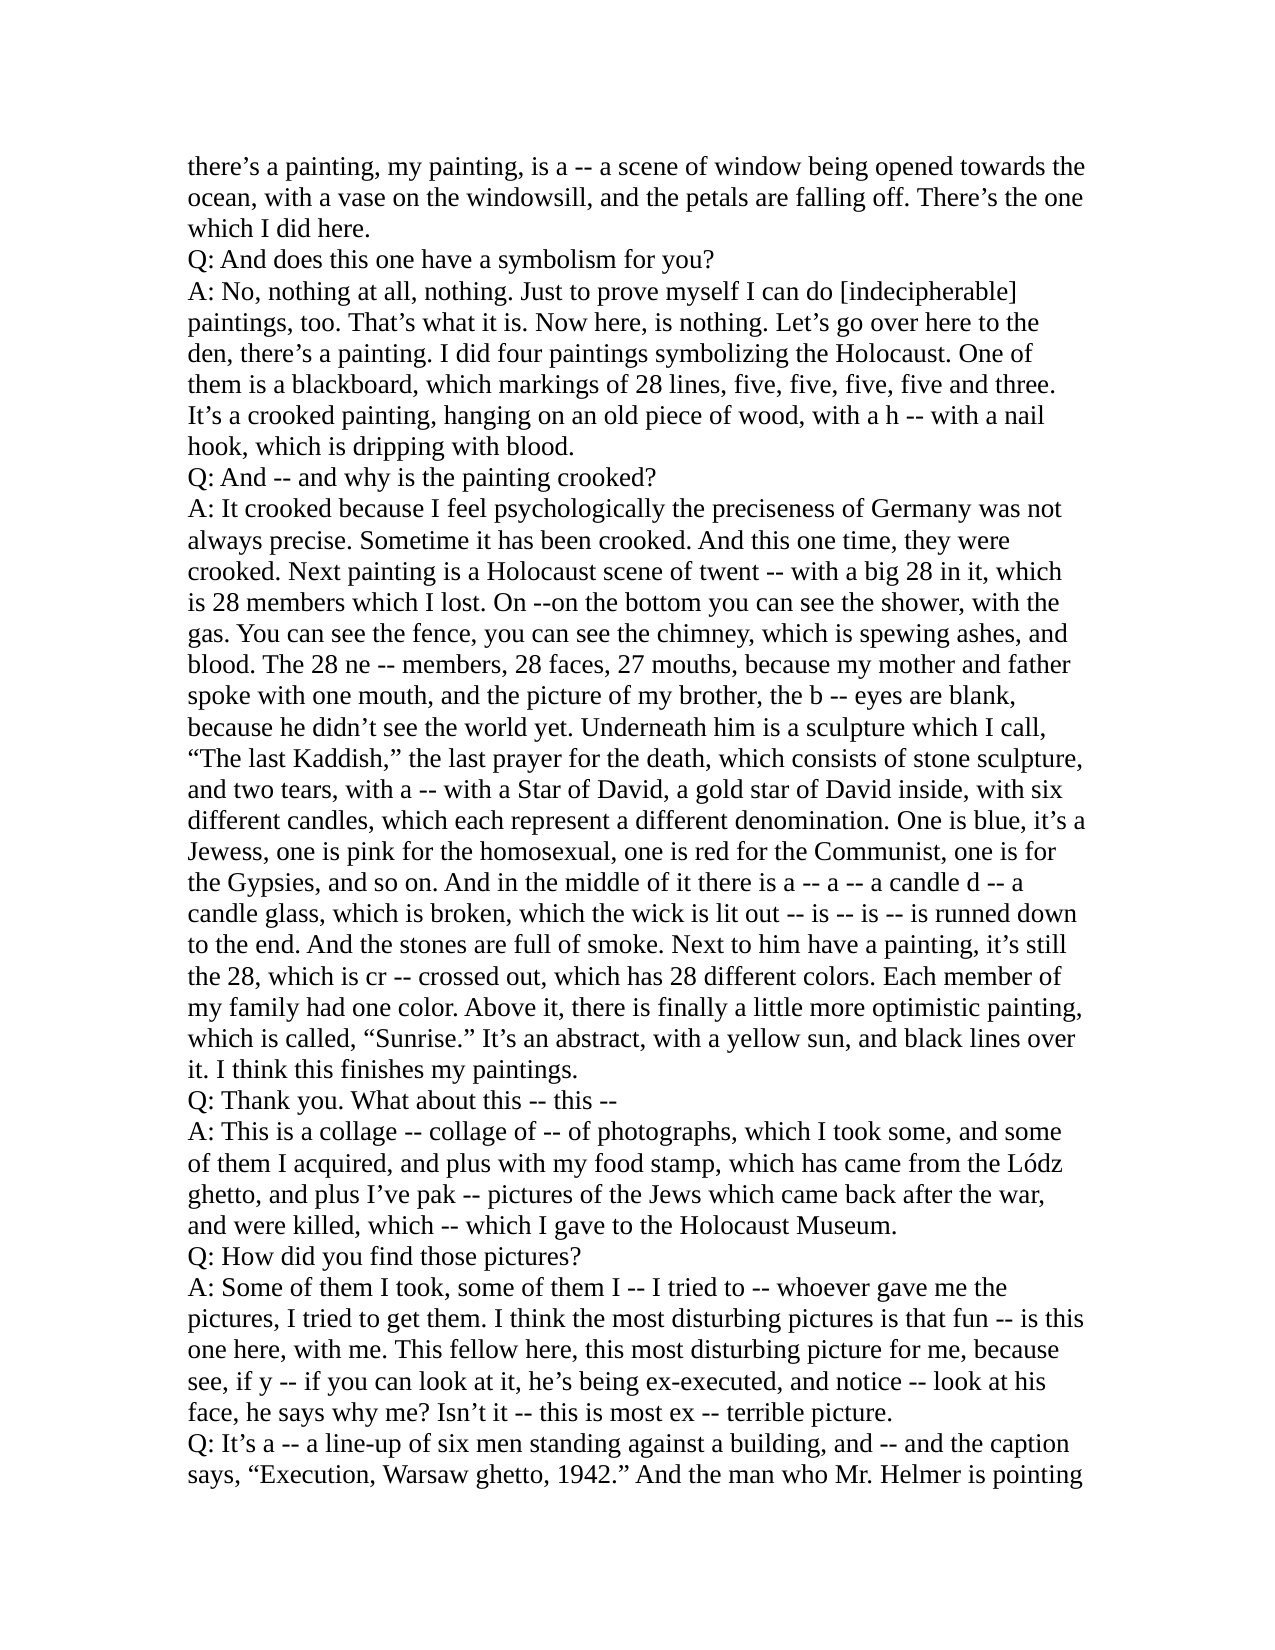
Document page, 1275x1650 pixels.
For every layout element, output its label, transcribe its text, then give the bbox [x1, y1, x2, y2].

text Q: How did you find those pictures? [187, 1365, 1087, 1396]
text Q: And -- and why is the painting crooked? [187, 586, 1087, 617]
text Q: You don’t have to -- I mean, if you want to sho -- talk about every painting in the house, that’s fine, but -- but we could just focus on your paint -- your paintings, if you -- [187, 150, 1087, 243]
text A: No, nothing at all, nothing. Just to prove myself I can do [indecipherable] paintings, too. That’s what it is. Now here, is nothing. Let’s go over here to the den, there’s a painting. I did four paintings symbolizing the Holocaust. One of them is a blackboard, which markings of 28 lines, five, five, five, five and three. It’s a crooked painting, hanging on an old piece of wood, with a h -- with a nail hook, which is dripping with blood. [187, 399, 1087, 586]
text Q: Thank you. What about this -- this -- [187, 1209, 1087, 1240]
text A: This is a collage -- collage of -- of photographs, which I took some, and some of them I acquired, and plus with my food stamp, which has came from the Lódz ghetto, and plus I’ve pak -- pictures of the Jews which came back after the war, and were killed, which -- which I gave to the Holocaust Museum. [187, 1240, 1087, 1365]
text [187, 1396, 1087, 1489]
text Q: And does this one have a symbolism for you? [187, 368, 1087, 399]
text A: Oh [indecipherable] my paintings [inaudible]. In my bedroom, there’s a -- there’s a painting, my painting, is a -- a scene of window being opened towards the ocean, with a vase on the windowsill, and the petals are falling off. There’s the one which I did here. [187, 243, 1087, 368]
text A: It crooked because I feel psychologically the preciseness of Germany was not always precise. Sometime it has been crooked. And this one time, they were crooked. Next painting is a Holocaust scene of twent -- with a big 28 in it, which is 28 members which I lost. On --on the bottom you can see the shower, with the gas. You can see the fence, you can see the chimney, which is spewing ashes, and blood. The 28 ne -- members, 28 faces, 27 mouths, because my mother and father spoke with one mouth, and the picture of my brother, the b -- eyes are blank, because he didn’t see the world yet. Underneath him is a sculpture which I call, “The last Kaddish,” the last prayer for the death, which consists of stone sculpture, and two tears, with a -- with a Star of David, a gold star of David inside, with six different candles, which each represent a different denomination. One is blue, it’s a Jewess, one is pink for the homosexual, one is red for the Communist, one is for the Gypsies, and so on. And in the middle of it there is a -- a -- a candle d -- a candle glass, which is broken, which the wick is lit out -- is -- is -- is runned down to the end. And the stones are full of smoke. Next to him have a painting, it’s still the 28, which is cr -- crossed out, which has 28 different colors. Each member of my family had one color. Above it, there is finally a little more optimistic painting, which is called, “Sunrise.” It’s an abstract, with a yellow sun, and black lines over it. I think this finishes my paintings. [187, 617, 1087, 1209]
